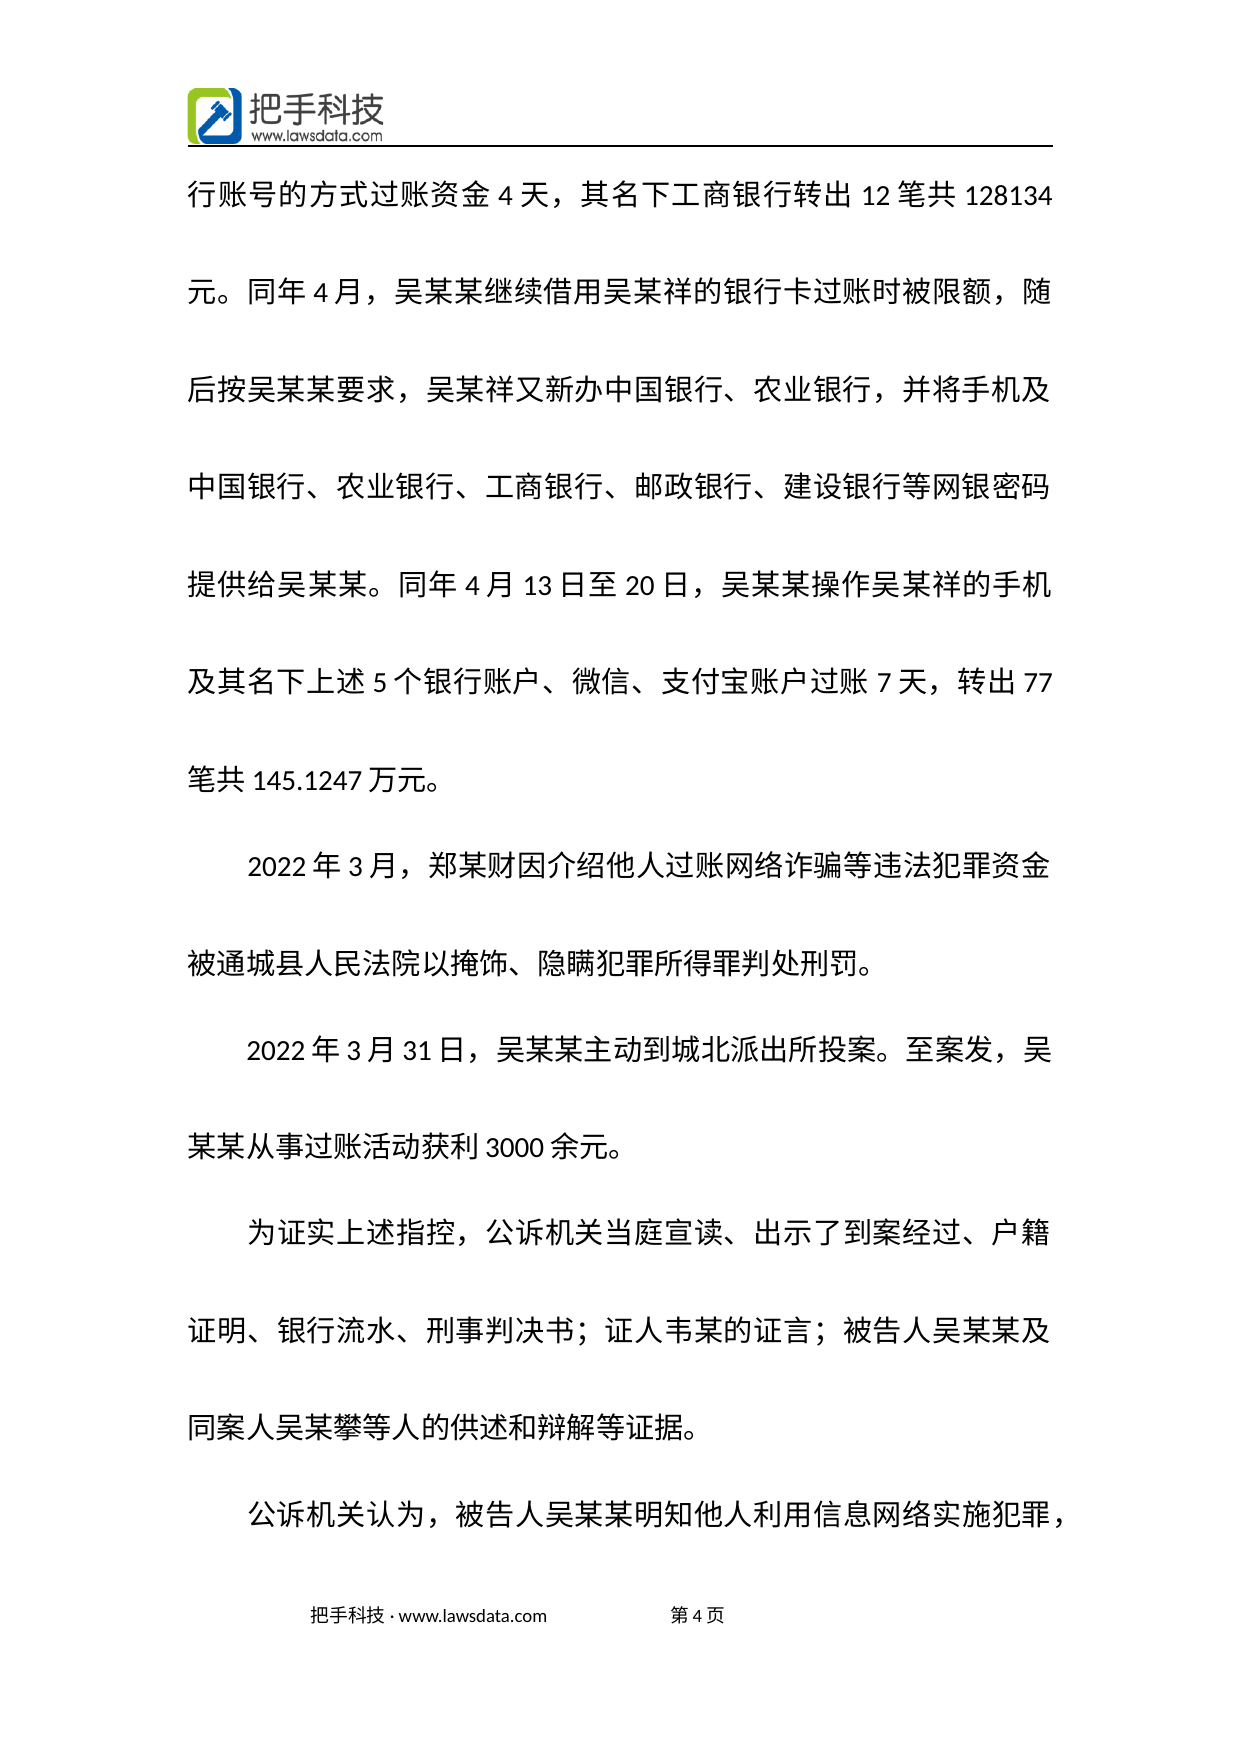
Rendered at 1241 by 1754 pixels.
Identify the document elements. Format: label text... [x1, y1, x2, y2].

text 为证实上述指控，公诉机关当庭宣读、出示了到案经过、户籍证明、银行流水、刑事判决书；证人韦某的证言；被告人吴某某及同案人吴某攀等人的供述和辩解等证据。 [187, 1199, 1053, 1459]
text 2022年3月31日，吴某某主动到城北派出所投案。至案发，吴某某从事过账活动获利3000余元。 [187, 1015, 1053, 1177]
picture [187, 88, 384, 144]
text 2022年3月，郑某财因介绍他人过账网络诈骗等违法犯罪资金被通城县人民法院以掩饰、隐瞒犯罪所得罪判处刑罚。 [187, 831, 1053, 994]
